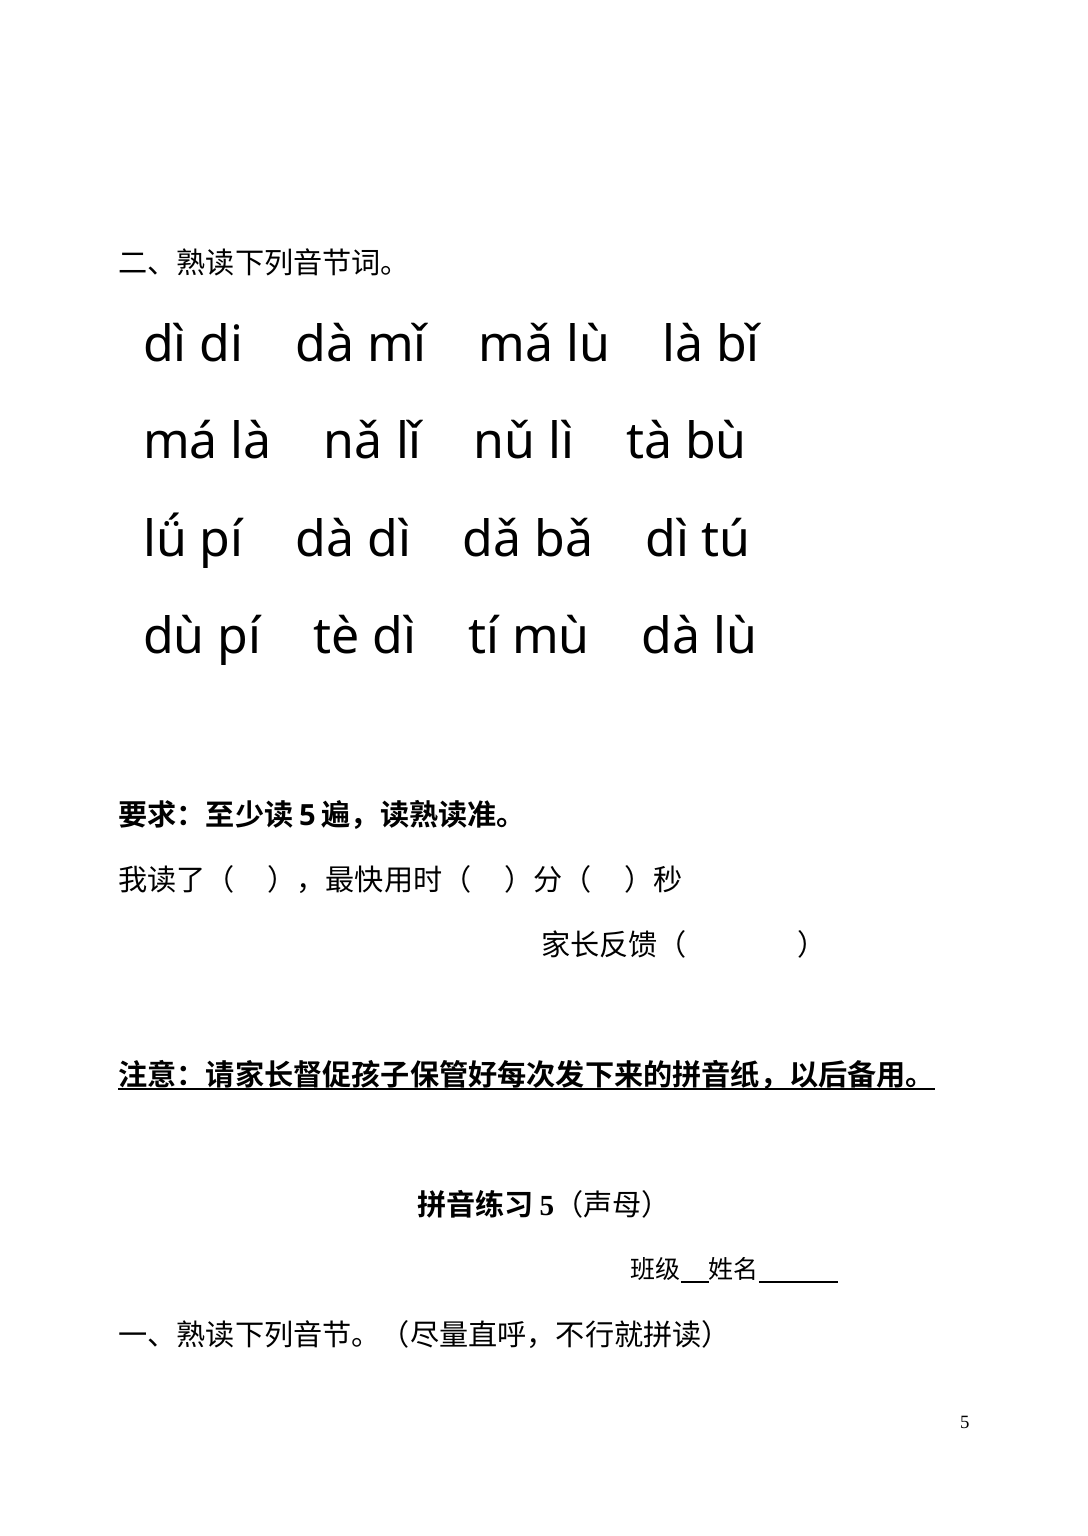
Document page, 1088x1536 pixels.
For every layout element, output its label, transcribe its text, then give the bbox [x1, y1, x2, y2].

text 注意：请家长督促孩子保管好每次发下来的拼音纸，以后备用。 [118, 1041, 969, 1106]
text dù pí tè dì tí mù dà lù [118, 586, 969, 683]
text 拼音练习5（声母） [118, 1171, 969, 1236]
text 一、熟读下列音节。（尽量直呼，不行就拼读） [118, 1301, 969, 1366]
text 我读了（ ），最快用时（ ）分（ ）秒 [118, 846, 969, 911]
text lǘ pí dà dì dǎ bǎ dì tú [118, 488, 969, 586]
text má là nǎ lǐ nǔ lì tà bù [118, 391, 969, 488]
text dì di dà mǐ mǎ lù là bǐ [118, 293, 969, 391]
text 二、熟读下列音节词。 [118, 228, 969, 293]
text 要求：至少读5遍，读熟读准。 [118, 781, 969, 846]
text 班级 姓名 [118, 1236, 969, 1301]
text 家长反馈（ ） [118, 911, 969, 976]
